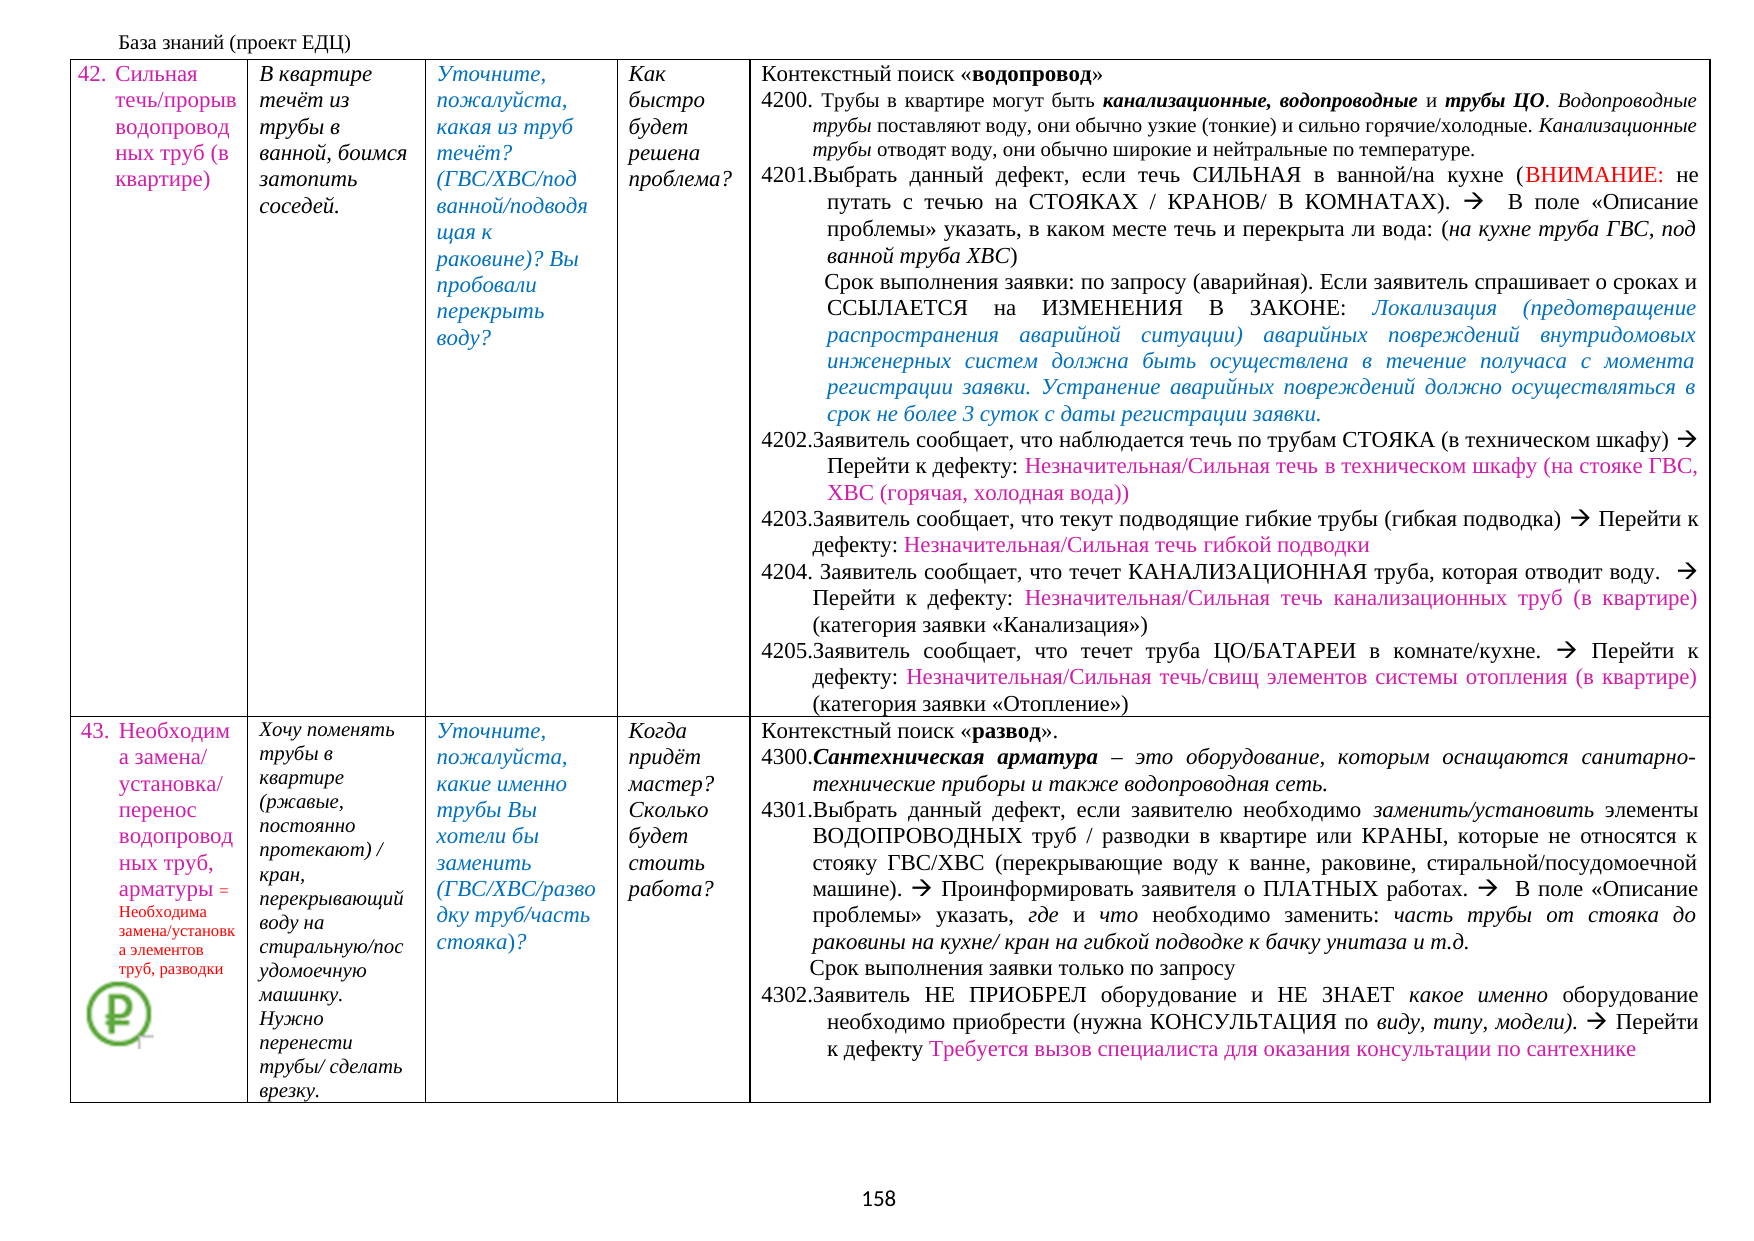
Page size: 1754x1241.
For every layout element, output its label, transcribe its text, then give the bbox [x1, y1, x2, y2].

table_cell Уточните, пожалуйста, какие именно трубы Вы хотели бы заменить (ГВС/ХВС/разводку труб/часть стояка)? [426, 717, 617, 1102]
table_cell Хочу поменять трубы в квартире (ржавые, постоянно протекают) / кран, перекрывающий воду на стиральную/посудомоечную машинку. Нужно перенести трубы/ сделать врезку. [248, 717, 425, 1102]
table_header Сильная течь/прорыв водопроводных труб (в квартире) [71, 60, 247, 716]
table_header Уточните, пожалуйста, какая из труб течёт? (ГВС/ХВС/под ванной/подводящая к раковине)? Вы пробовали перекрыть воду? [426, 60, 617, 716]
table_cell Когда придёт мастер? Сколько будет стоить работа? [618, 717, 749, 1102]
table_cell Необходима замена/ установка/ перенос водопроводных труб, арматуры = Необходима замена/установка элементов труб, разводки [71, 717, 247, 1102]
picture [80, 978, 154, 1049]
table_header Как быстро будет решена проблема? [618, 60, 749, 716]
table_header Контекстный поиск «водопровод» 4200. Трубы в квартире могут быть канализационные, водопроводные и трубы ЦО. Водопроводные трубы поставляют воду, они обычно узкие (тонкие) и сильно горячие/холодные. Канализационные трубы отводят воду, они обычно широкие и нейтральные по температуре. 4201.Выбрать данный дефект, если течь СИЛЬНАЯ в ванной/на кухне (ВНИМАНИЕ: не путать с течью на СТОЯКАХ / КРАНОВ/ В КОМНАТАХ). В поле «Описание проблемы» указать, в каком месте течь и перекрыта ли вода: (на кухне труба ГВС, под ванной труба ХВС) Срок выполнения заявки: по запросу (аварийная). Если заявитель спрашивает о сроках и ССЫЛАЕТСЯ на ИЗМЕНЕНИЯ В ЗАКОНЕ: Локализация (предотвращение распространения аварийной ситуации) аварийных повреждений внутридомовых инженерных систем должна быть осуществлена в течение получаса с момента регистрации заявки. Устранение аварийных повреждений должно осуществляться в срок не более 3 суток с даты регистрации заявки. 4202.Заявитель сообщает, что наблюдается течь по трубам СТОЯКА (в техническом шкафу) Перейти к дефекту: Незначительная/Сильная течь в техническом шкафу (на стояке ГВС, ХВС (горячая, холодная вода)) 4203.Заявитель сообщает, что текут подводящие гибкие трубы (гибкая подводка) Перейти к дефекту: Незначительная/Сильная течь гибкой подводки 4204. Заявитель сообщает, что течет КАНАЛИЗАЦИОННАЯ труба, которая отводит воду. Перейти к дефекту: Незначительная/Сильная течь канализационных труб (в квартире) (категория заявки «Канализация») 4205.Заявитель сообщает, что течет труба ЦО/БАТАРЕИ в комнате/кухне. Перейти к дефекту: Незначительная/Сильная течь/свищ элементов системы отопления (в квартире) (категория заявки «Отопление») [751, 60, 1709, 716]
table_cell Контекстный поиск «развод». 4300.Сантехническая арматура – это оборудование, которым оснащаются санитарно-технические приборы и также водопроводная сеть. 4301.Выбрать данный дефект, если заявителю необходимо заменить/установить элементы ВОДОПРОВОДНЫХ труб / разводки в квартире или КРАНЫ, которые не относятся к стояку ГВС/ХВС (перекрывающие воду к ванне, раковине, стиральной/посудомоечной машине). Проинформировать заявителя о ПЛАТНЫХ работах. В поле «Описание проблемы» указать, где и что необходимо заменить: часть трубы от стояка до раковины на кухне/ кран на гибкой подводке к бачку унитаза и т.д. Срок выполнения заявки только по запросу 4302.Заявитель НЕ ПРИОБРЕЛ оборудование и НЕ ЗНАЕТ какое именно оборудование необходимо приобрести (нужна КОНСУЛЬТАЦИЯ по виду, типу, модели). Перейти к дефекту Требуется вызов специалиста для оказания консультации по сантехнике [751, 717, 1709, 1102]
table_header В квартире течёт из трубы в ванной, боимся затопить соседей. [248, 60, 425, 716]
